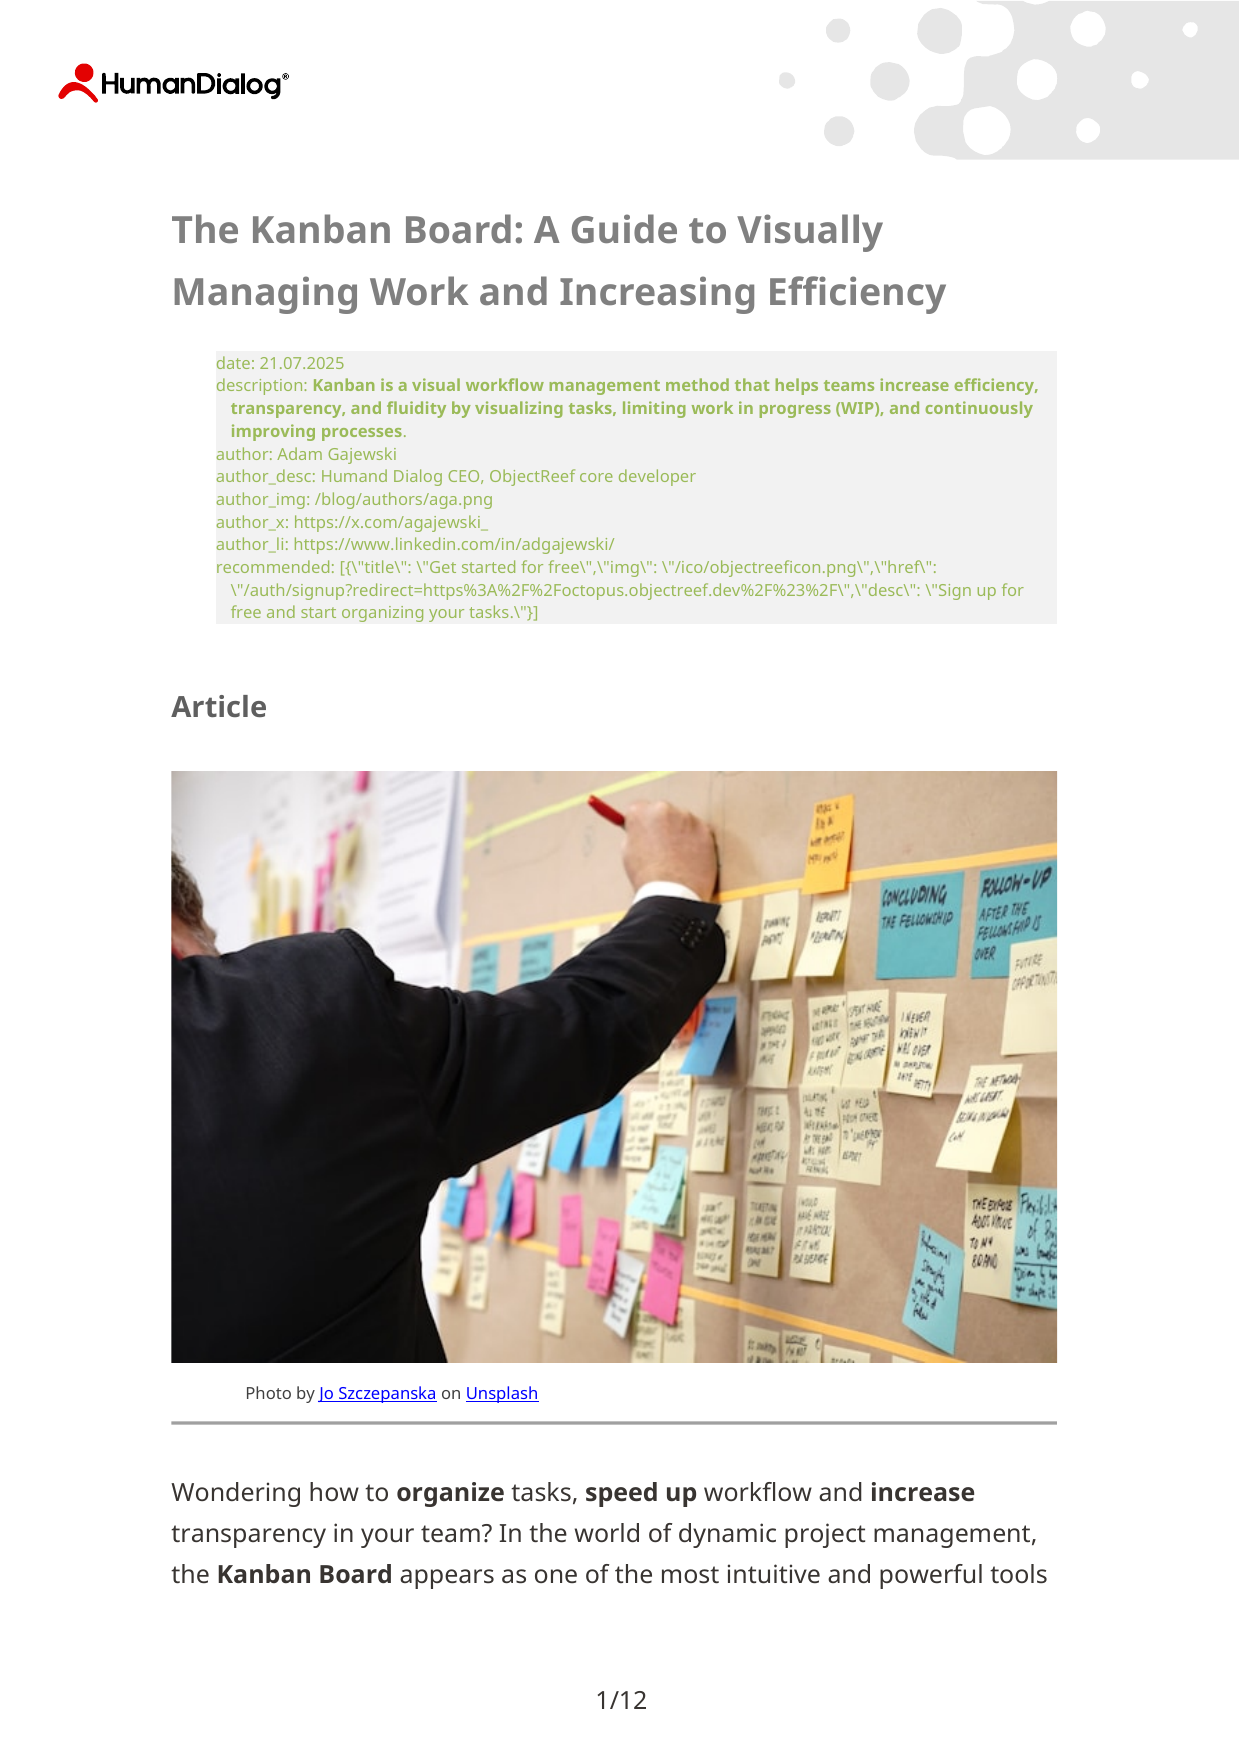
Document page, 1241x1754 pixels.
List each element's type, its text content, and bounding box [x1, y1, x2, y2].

text author: Adam Gajewski [216, 442, 1057, 465]
picture [171, 771, 1058, 1363]
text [171, 1475, 1057, 1591]
text author_x: https://x.com/agajewski_ [216, 510, 1057, 533]
text author_desc: Humand Dialog CEO, ObjectReef core developer [216, 465, 1057, 488]
text description: Kanban is a visual workflow management method that helps teams increase efficiency, transparency, and fluidity by visualizing tasks, limiting work in progress (WIP), and continuously improving processes. [216, 374, 1057, 442]
subtitle Article [171, 686, 1057, 726]
text date: 21.07.2025 [216, 351, 1057, 374]
text Photo by Jo Szczepanska on Unsplash [245, 1382, 1057, 1404]
text author_li: https://www.linkedin.com/in/adgajewski/ [216, 533, 1057, 556]
text author_img: /blog/authors/aga.png [216, 488, 1057, 510]
title The Kanban Board: A Guide to Visually Managing Work and Increasing Efficiency [171, 204, 1057, 316]
text recommended: [{\"title\": \"Get started for free\",\"img\": \"/ico/objectreeficon.png\",\"href\": \"/auth/signup?redirect=https%3A%2F%2Foctopus.objectreef.dev%2F%23%2F\",\"desc\": \"Sign up for free and start organizing your tasks.\"}] [216, 556, 1057, 624]
